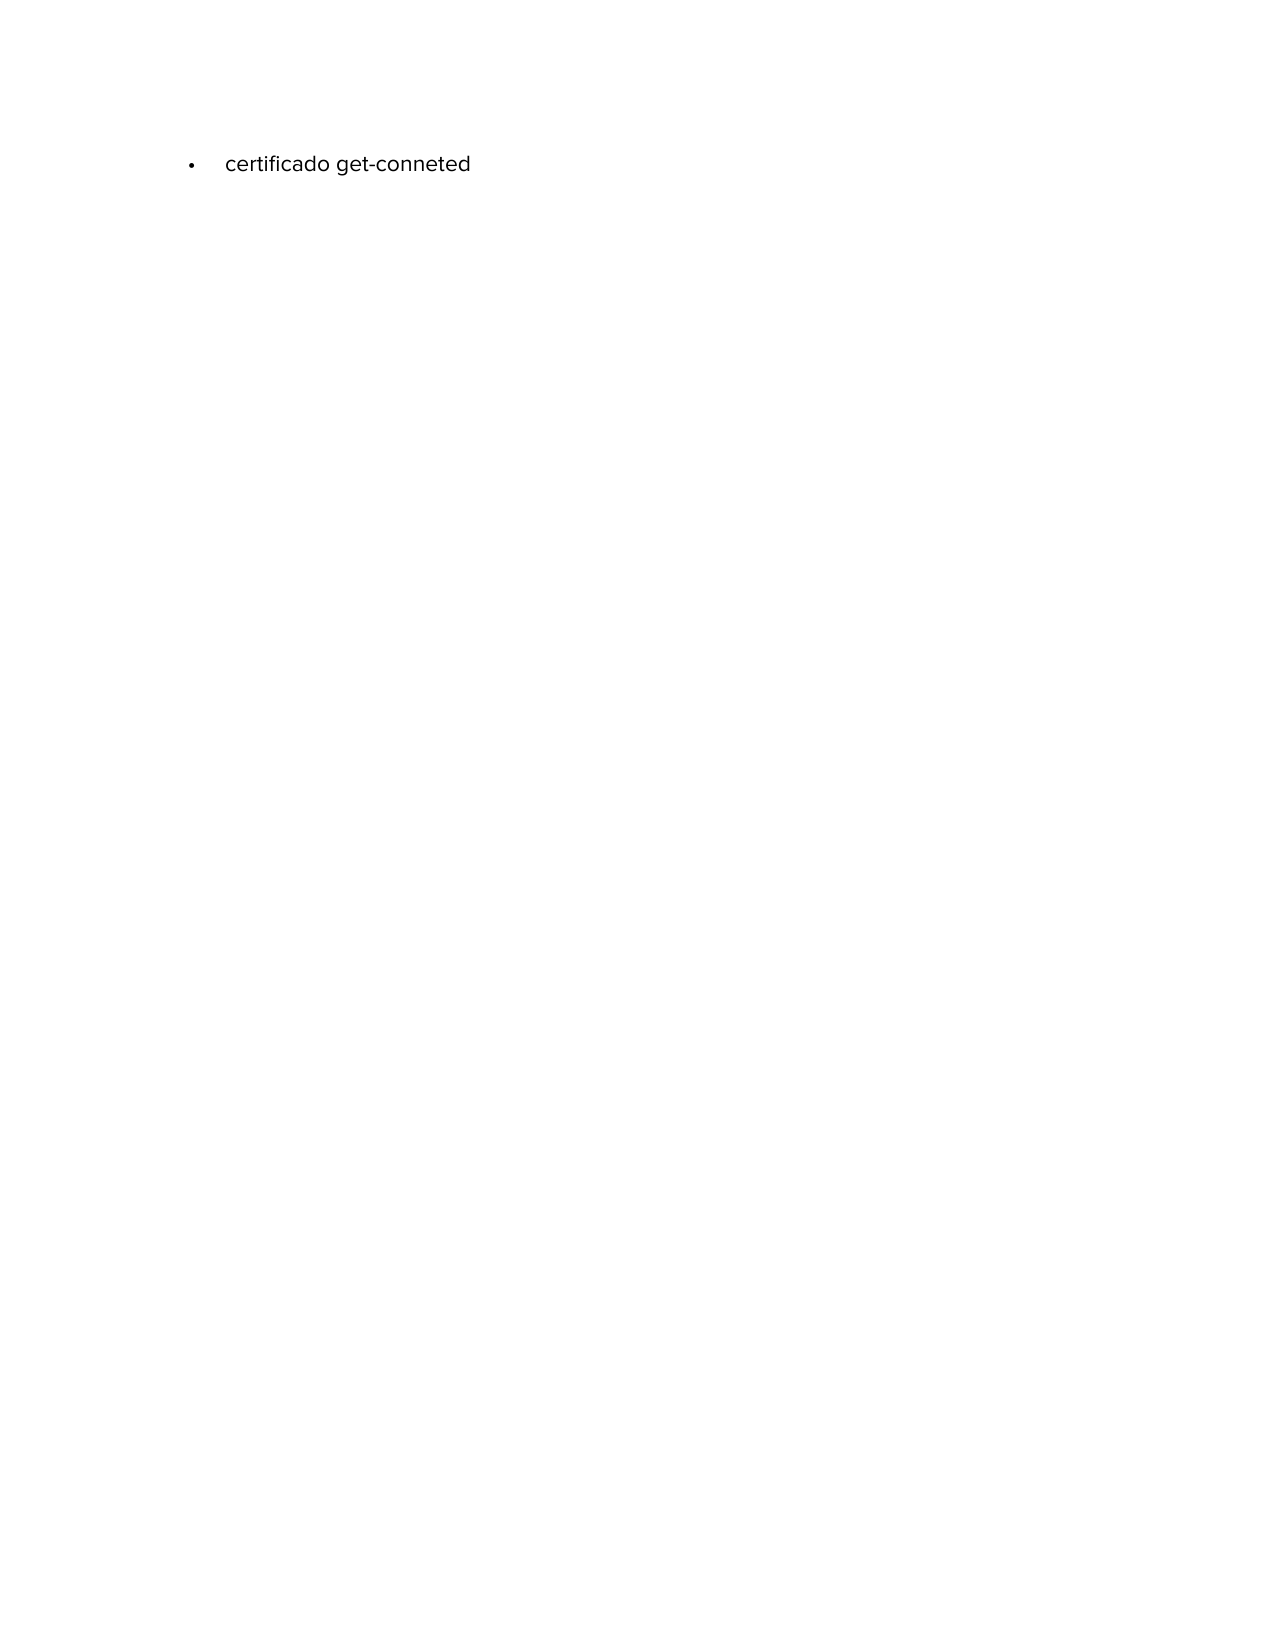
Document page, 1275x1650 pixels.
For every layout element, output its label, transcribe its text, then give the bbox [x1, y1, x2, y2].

list certificado get-conneted [187, 150, 1125, 178]
